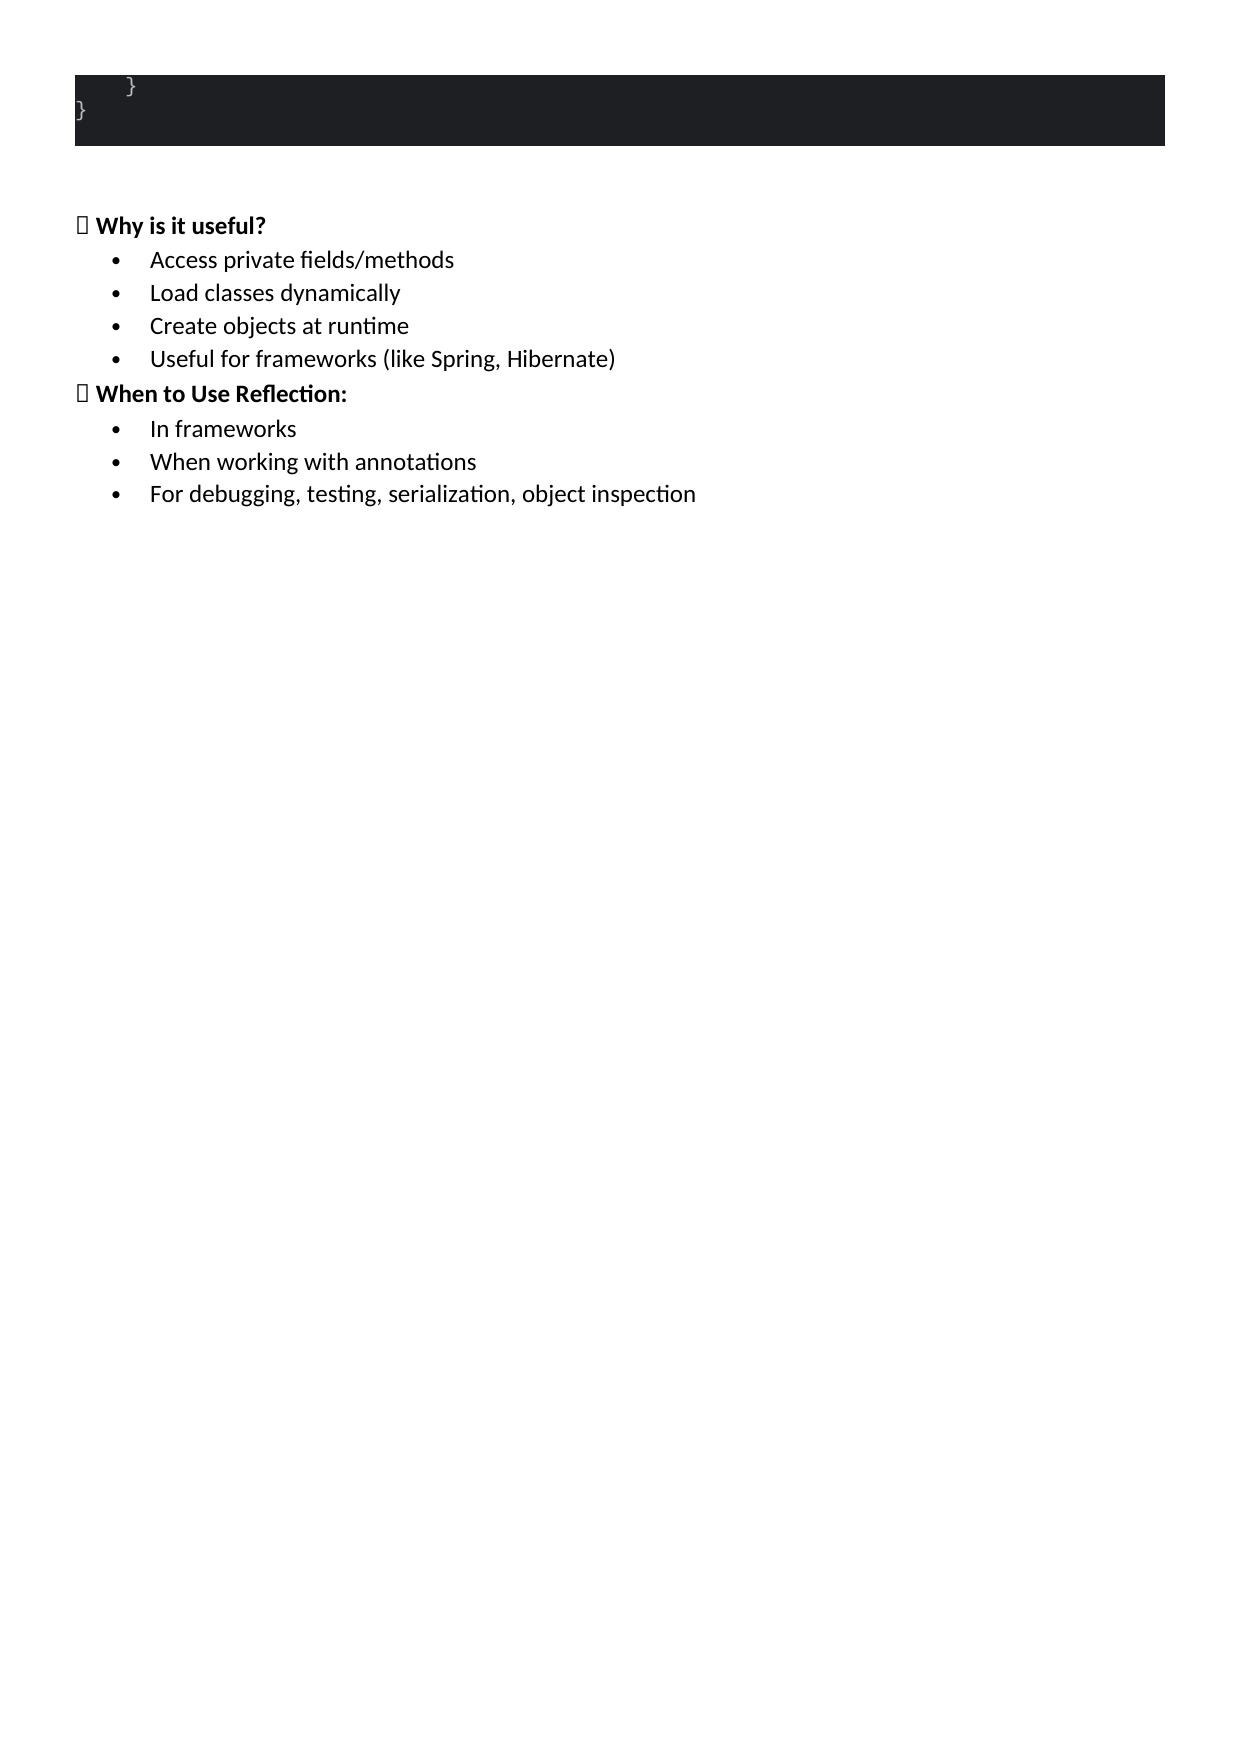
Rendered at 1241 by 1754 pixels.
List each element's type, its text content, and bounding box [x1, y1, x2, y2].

list Access private fields/methods [112, 244, 1165, 275]
list In frameworks [112, 413, 1165, 443]
list For debugging, testing, serialization, object inspection [112, 479, 1165, 509]
list Useful for frameworks (like Spring, Hibernate) [112, 343, 1165, 374]
list When working with annotations [112, 446, 1165, 476]
text 🔹 Why is it useful? [75, 208, 1165, 242]
list Load classes dynamically [112, 277, 1165, 308]
text 🔹 When to Use Reflection: [75, 376, 1165, 410]
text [75, 75, 1165, 122]
list Create objects at runtime [112, 310, 1165, 341]
